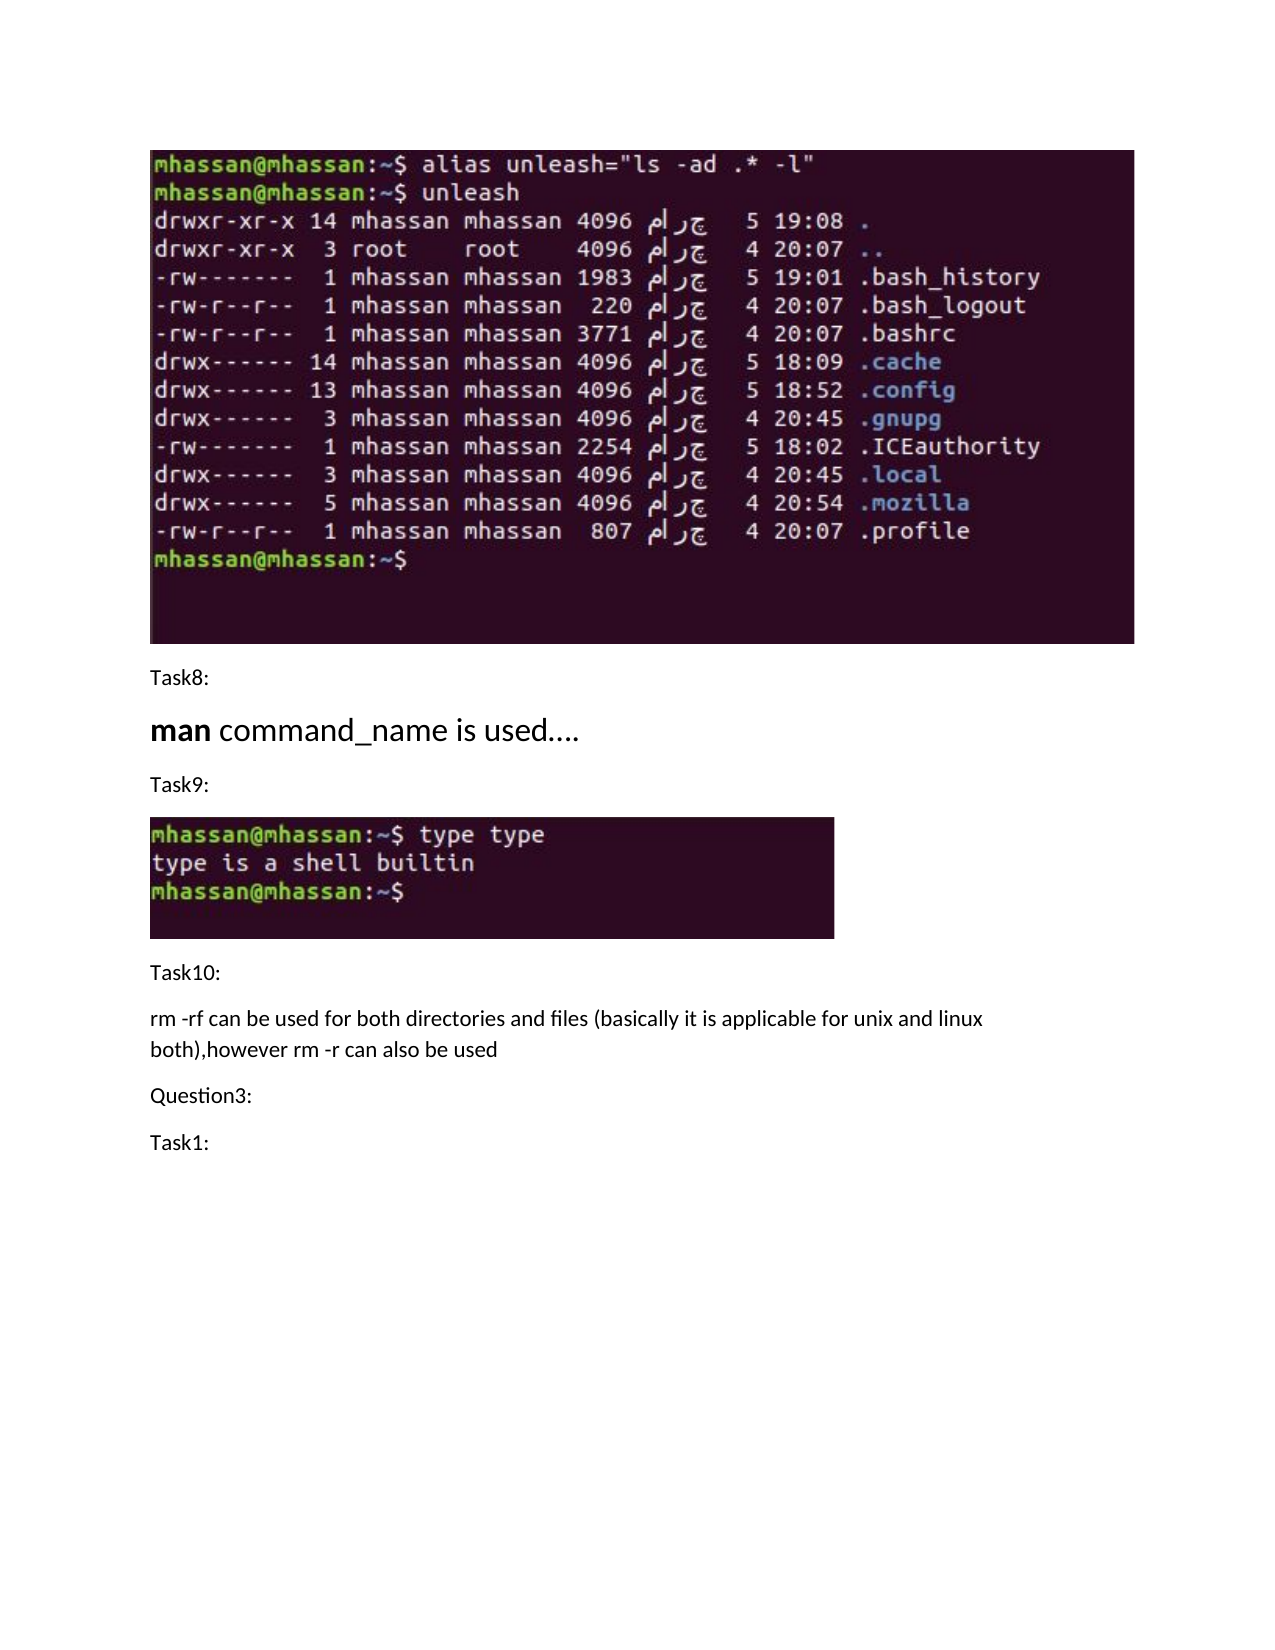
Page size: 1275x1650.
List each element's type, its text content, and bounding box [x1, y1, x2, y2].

picture [150, 817, 835, 939]
text rm -rf can be used for both directories and files (basically it is applicable for unix and linux both),however rm -r can also be used [150, 1004, 1125, 1063]
picture [150, 150, 1135, 644]
text Task9: [150, 770, 1125, 798]
text Task10: [150, 958, 1125, 986]
text man command_name is used…. [150, 709, 1125, 750]
text Task8: [150, 663, 1125, 691]
text Question3: [150, 1082, 1125, 1110]
text Task1: [150, 1128, 1125, 1157]
